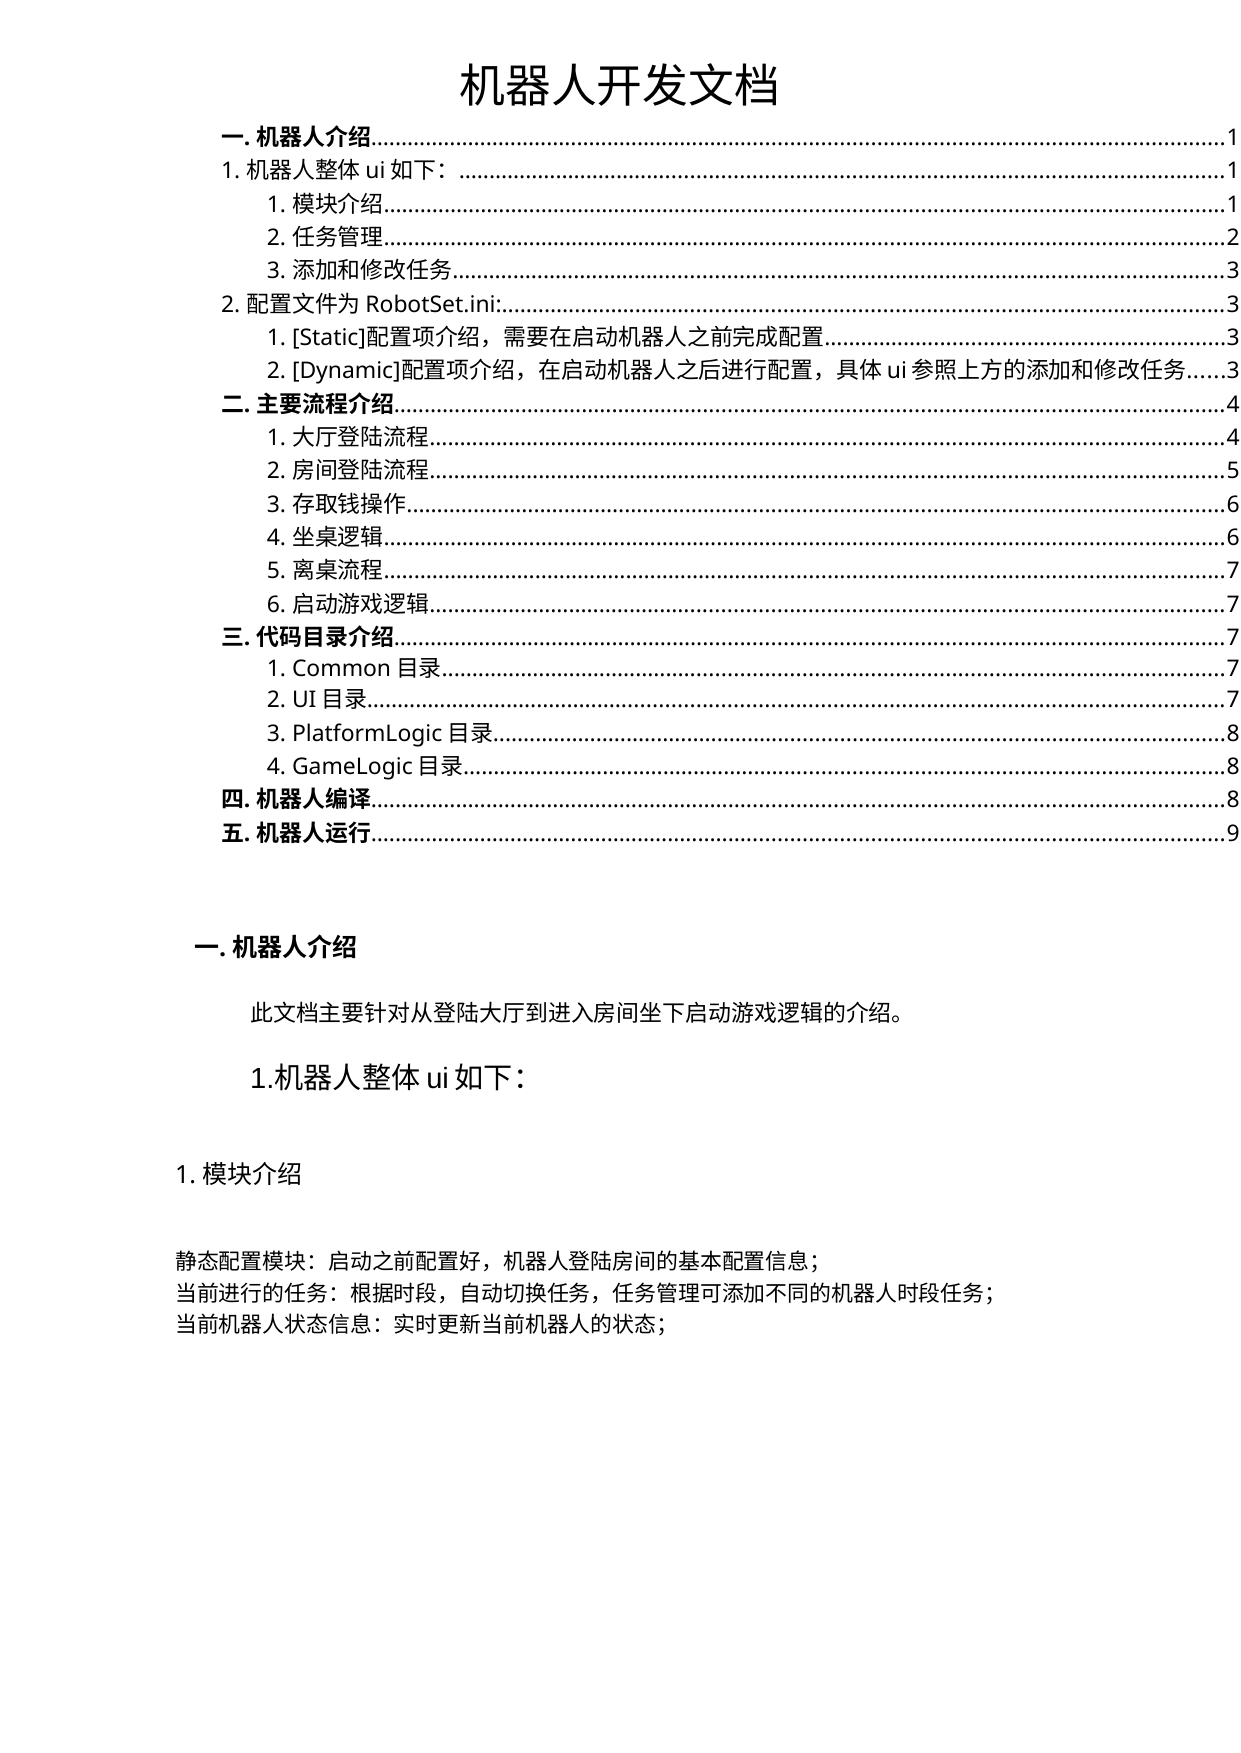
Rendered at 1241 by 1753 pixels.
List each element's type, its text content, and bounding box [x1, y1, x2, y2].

text 三. 代码目录介绍 7 [221, 619, 1240, 652]
text 1. 模块介绍 1 [267, 185, 1240, 219]
text 一. 机器人介绍 1 [221, 119, 1240, 152]
text 4. 坐桌逻辑 6 [267, 519, 1240, 552]
text 2. 房间登陆流程 5 [267, 452, 1240, 485]
text 5. 离桌流程 7 [267, 552, 1240, 585]
text 四. 机器人编译 8 [221, 781, 1240, 814]
text 机器人开发文档 [459, 39, 1240, 119]
text 6. 启动游戏逻辑 7 [267, 585, 1240, 619]
text 2. [Dynamic]配置项介绍，在启动机器人之后进行配置，具体ui参照上方的添加和修改任务 3 [267, 352, 1240, 385]
subtitle 一. 机器人介绍 [187, 927, 1240, 963]
text 静态配置模块：启动之前配置好，机器人登陆房间的基本配置信息； [175, 1244, 1240, 1276]
text 2. 任务管理 2 [267, 219, 1240, 252]
text 此文档主要针对从登陆大厅到进入房间坐下启动游戏逻辑的介绍。 [175, 994, 1240, 1028]
text 1. [Static]配置项介绍，需要在启动机器人之前完成配置 3 [267, 319, 1240, 352]
text 当前机器人状态信息：实时更新当前机器人的状态； [175, 1307, 1240, 1339]
subtitle 1. 模块介绍 [175, 1155, 1240, 1191]
subtitle 机器人整体ui如下： [175, 1055, 1240, 1097]
text 当前进行的任务：根据时段，自动切换任务，任务管理可添加不同的机器人时段任务； [175, 1276, 1240, 1307]
text 1. 大厅登陆流程 4 [267, 419, 1240, 452]
text 3. 存取钱操作 6 [267, 485, 1240, 519]
text 1. 机器人整体ui如下： 1 [221, 152, 1240, 185]
text 五. 机器人运行 9 [221, 814, 1240, 848]
text 3. PlatformLogic目录 8 [267, 714, 1240, 748]
text 4. GameLogic目录 8 [267, 748, 1240, 781]
text 2. UI目录 7 [267, 683, 1240, 714]
text 3. 添加和修改任务 3 [267, 252, 1240, 285]
text 1. Common目录 7 [267, 652, 1240, 683]
text 2. 配置文件为RobotSet.ini: 3 [221, 285, 1240, 319]
text 二. 主要流程介绍 4 [221, 385, 1240, 419]
